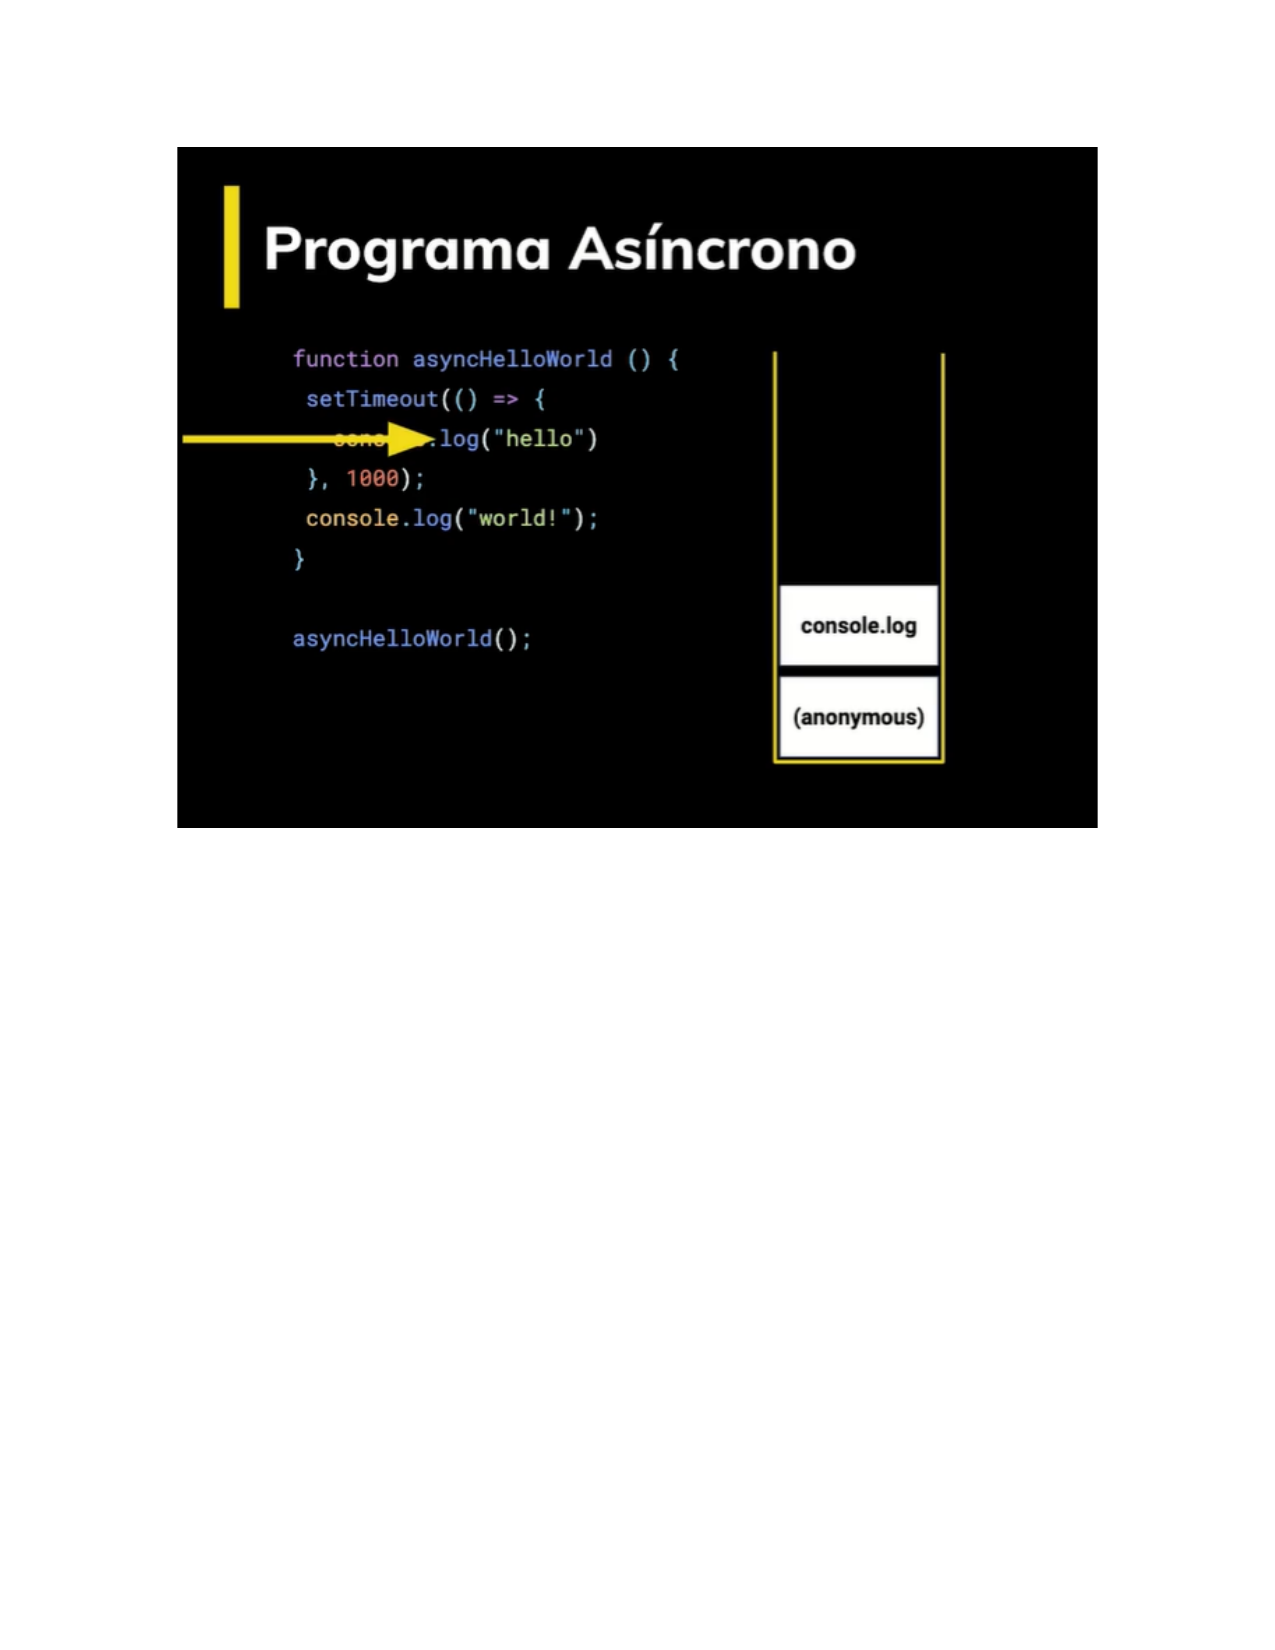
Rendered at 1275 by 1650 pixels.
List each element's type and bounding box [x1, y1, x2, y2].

picture [177, 147, 1098, 828]
